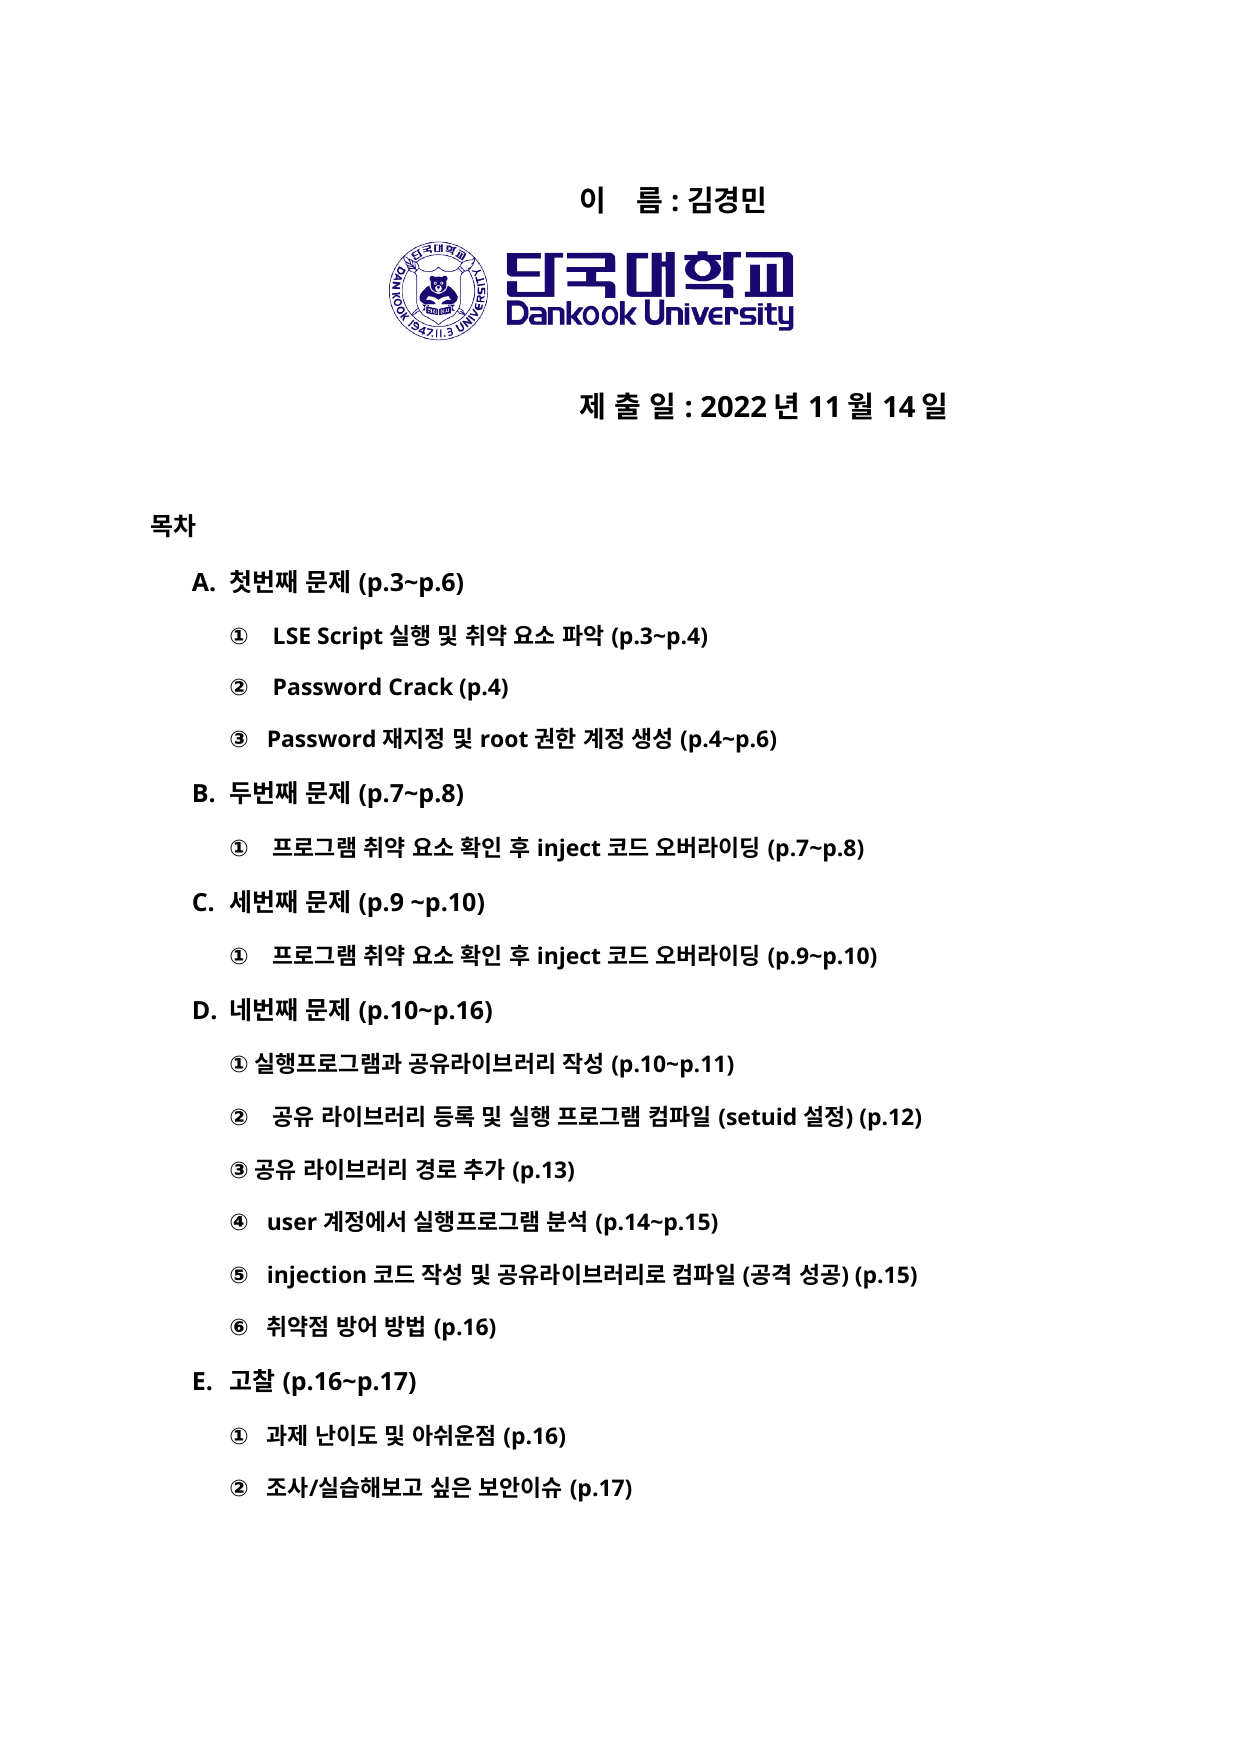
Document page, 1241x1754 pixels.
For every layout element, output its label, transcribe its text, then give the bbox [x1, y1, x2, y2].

text ③ 공유 라이브러리 경로 추가 (p.13) [150, 1151, 1090, 1185]
list 두번째 문제 (p.7~p.8) [192, 774, 1090, 810]
list 취약점 방어 방법 (p.16) [229, 1309, 1090, 1343]
list user 계정에서 실행프로그램 분석 (p.14~p.15) [229, 1204, 1090, 1237]
text 목차 [150, 507, 1090, 543]
list ① 실행프로그램과 공유라이브러리 작성 (p.10~p.11) [229, 1046, 1090, 1079]
list Password Crack (p.4) [229, 671, 1090, 702]
list 프로그램 취약 요소 확인 후 inject 코드 오버라이딩 (p.7~p.8) [229, 829, 1090, 863]
list 세번째 문제 (p.9 ~p.10) [192, 882, 1090, 918]
list injection 코드 작성 및 공유라이브러리로 컴파일 (공격 성공) (p.15) [229, 1257, 1090, 1290]
list 첫번째 문제 (p.3~p.6) [192, 562, 1090, 599]
list 과제 난이도 및 아쉬운점 (p.16) [229, 1418, 1090, 1451]
list Password 재지정 및 root 권한 계정 생성 (p.4~p.6) [229, 721, 1090, 754]
list 조사/실습해보고 싶은 보안이슈 (p.17) [229, 1470, 1090, 1503]
list 고찰 (p.16~p.17) [192, 1362, 1090, 1398]
text 이 름 : 김경민 [150, 177, 1090, 219]
picture [386, 239, 796, 342]
list 공유 라이브러리 등록 및 실행 프로그램 컴파일 (setuid 설정) (p.12) [229, 1099, 1090, 1132]
list 프로그램 취약 요소 확인 후 inject 코드 오버라이딩 (p.9~p.10) [229, 938, 1090, 971]
list 네번째 문제 (p.10~p.16) [192, 991, 1090, 1027]
list LSE Script 실행 및 취약 요소 파악 (p.3~p.4) [229, 618, 1090, 652]
text 제 출 일 : 2022년 11월 14일 [150, 241, 1090, 426]
